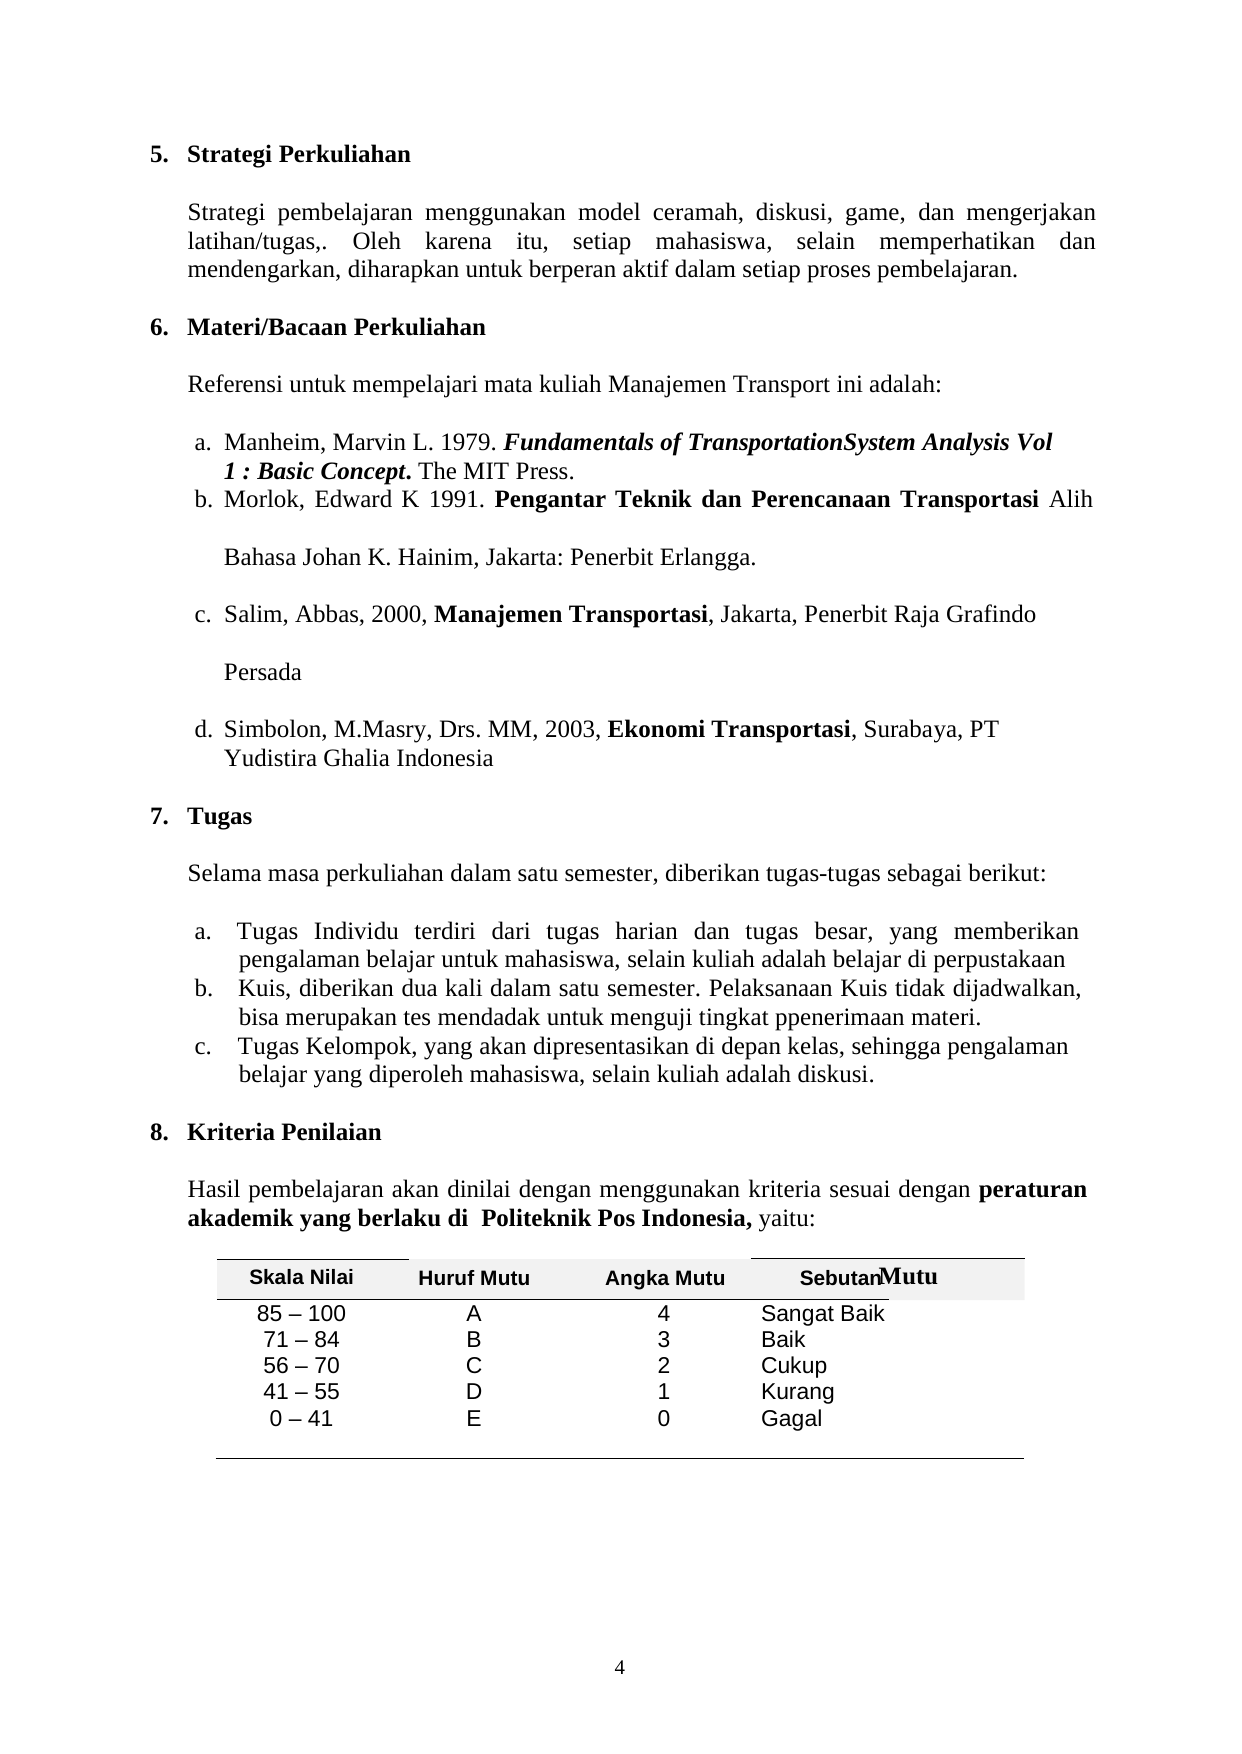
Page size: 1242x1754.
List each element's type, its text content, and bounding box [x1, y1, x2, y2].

text b. Kuis, diberikan dua kali dalam satu semester. Pelaksanaan Kuis tidak dijadwalkan, bisa merupakan tes mendadak untuk menguji tingkat ppenerimaan materi. [194, 973, 1096, 1031]
text a. Manheim, Marvin L. 1979. Fundamentals of TransportationSystem Analysis Vol 1 : Basic Concept. The MIT Press. [194, 427, 1088, 484]
text Mutu [139, 1261, 938, 1289]
text Selama masa perkuliahan dalam satu semester, diberikan tugas-tugas sebagai berikut: [187, 858, 1076, 887]
text a. Tugas Individu terdiri dari tugas harian dan tugas besar, yang memberikan pengalaman belajar untuk mahasiswa, selain kuliah adalah belajar di perpustakaan [194, 916, 1096, 973]
text Persada [224, 657, 1104, 686]
text Strategi pembelajaran menggunakan model ceramah, diskusi, game, dan mengerjakan latihan/tugas,. Oleh karena itu, setiap mahasiswa, selain memperhatikan dan mendengarkan, diharapkan untuk berperan aktif dalam setiap proses pembelajaran. [187, 197, 1096, 283]
text 6. Materi/Bacaan Perkuliahan [150, 312, 1104, 341]
text 8. Kriteria Penilaian [150, 1117, 1104, 1146]
text 7. Tugas [150, 801, 1104, 829]
text c. Salim, Abbas, 2000, Manajemen Transportasi, Jakarta, Penerbit Raja Grafindo [194, 599, 1039, 628]
text d. Simbolon, M.Masry, Drs. MM, 2003, Ekonomi Transportasi, Surabaya, PT Yudistira Ghalia Indonesia [194, 714, 1002, 772]
text Referensi untuk mempelajari mata kuliah Manajemen Transport ini adalah: [187, 369, 945, 398]
text b. Morlok, Edward K 1991. Pengantar Teknik dan Perencanaan Transportasi Alih [194, 484, 1096, 513]
text Hasil pembelajaran akan dinilai dengan menggunakan kriteria sesuai dengan peraturan akademik yang berlaku di Politeknik Pos Indonesia, yaitu: [187, 1174, 1087, 1232]
text 5. Strategi Perkuliahan [150, 139, 1104, 168]
text c. Tugas Kelompok, yang akan dipresentasikan di depan kelas, sehingga pengalaman belajar yang diperoleh mahasiswa, selain kuliah adalah diskusi. [194, 1031, 1096, 1088]
text Bahasa Johan K. Hainim, Jakarta: Penerbit Erlangga. [224, 542, 1104, 571]
